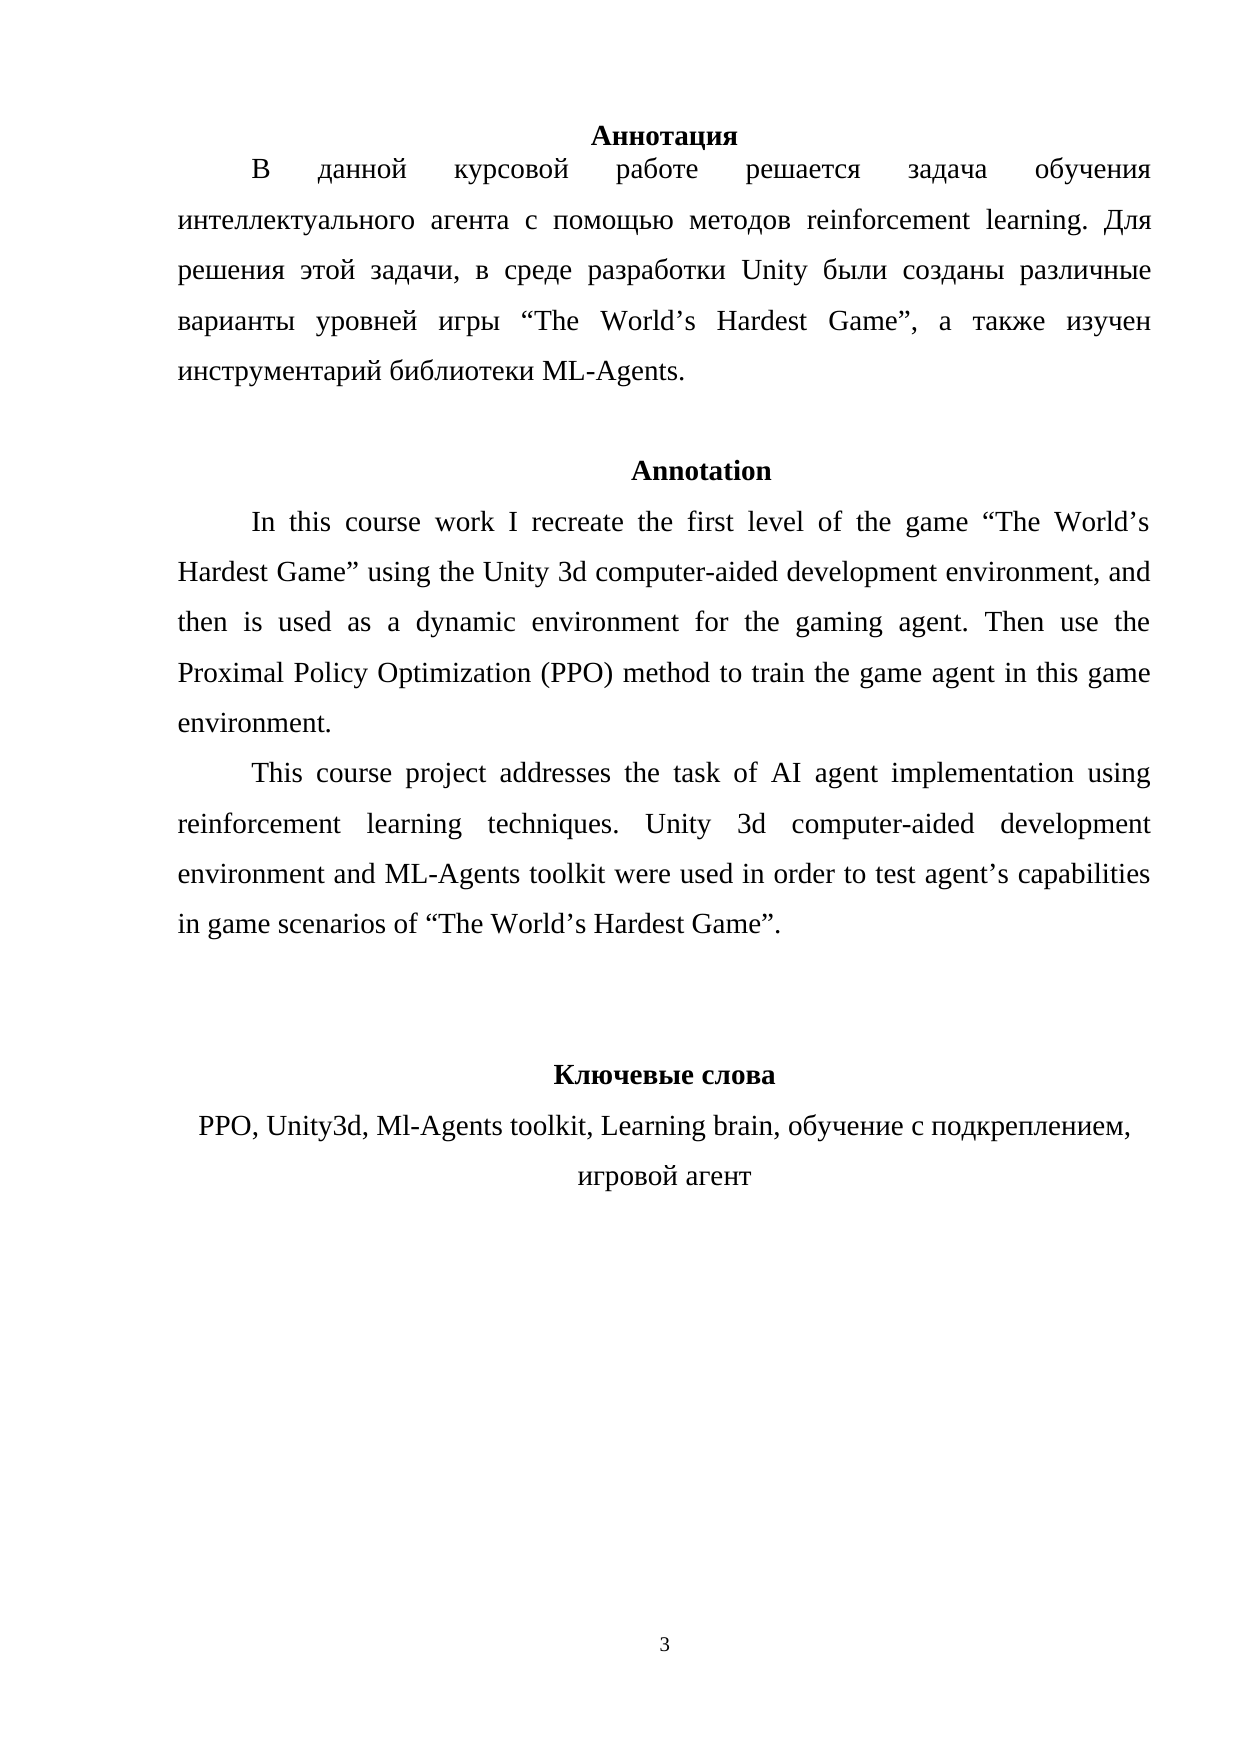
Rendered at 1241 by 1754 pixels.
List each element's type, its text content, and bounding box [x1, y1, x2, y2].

text В данной курсовой работе решается задача обучения интеллектуального агента с помощью методов reinforcement learning. Для решения этой задачи, в среде разработки Unity были созданы различные варианты уровней игры “The World’s Hardest Game”, а также изучен инструментарий библиотеки ML-Agents. [177, 152, 1152, 386]
text PPO, Unity3d, Ml-Agents toolkit, Learning brain, обучение с подкреплением, игровой агент [177, 1108, 1152, 1191]
text Ключевые слова [177, 1057, 1152, 1091]
text This course project addresses the task of AI agent implementation using reinforcement learning techniques. Unity 3d computer-aided development environment and ML-Agents toolkit were used in order to test agent’s capabilities in game scenarios of “The World’s Hardest Game”. [177, 755, 1152, 940]
text Annotation [177, 453, 1152, 487]
text In this course work I recreate the first level of the game “The World’s Hardest Game” using the Unity 3d computer-aided development environment, and then is used as a dynamic environment for the gaming agent. Then use the Proximal Policy Optimization (PPO) method to train the game agent in this game environment. [177, 504, 1152, 739]
subtitle Аннотация [177, 118, 1152, 152]
